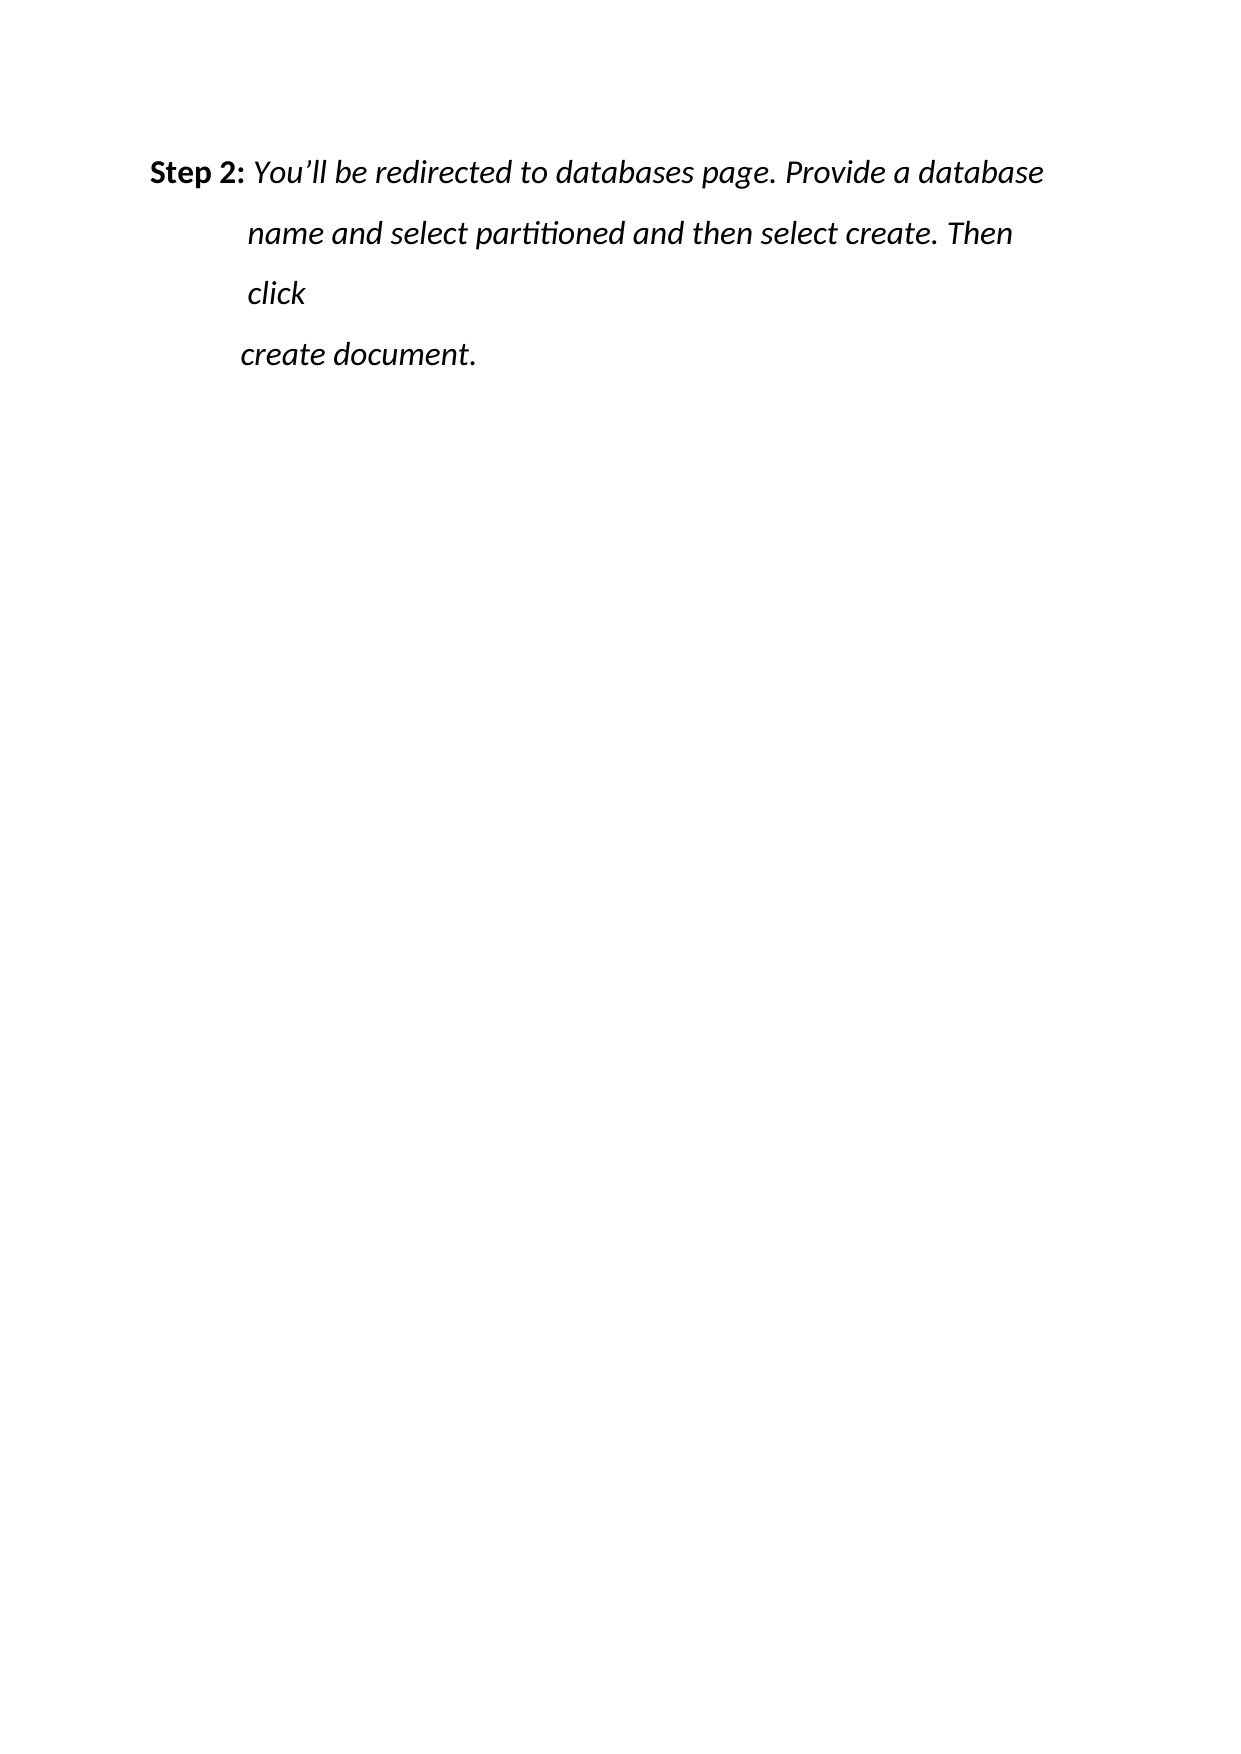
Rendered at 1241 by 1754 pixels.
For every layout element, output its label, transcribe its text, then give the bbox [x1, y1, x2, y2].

text create document. [240, 333, 1077, 374]
text Step 2: You’ll be redirected to databases page. Provide a database name and select partitioned and then select create. Then click [150, 151, 1077, 313]
